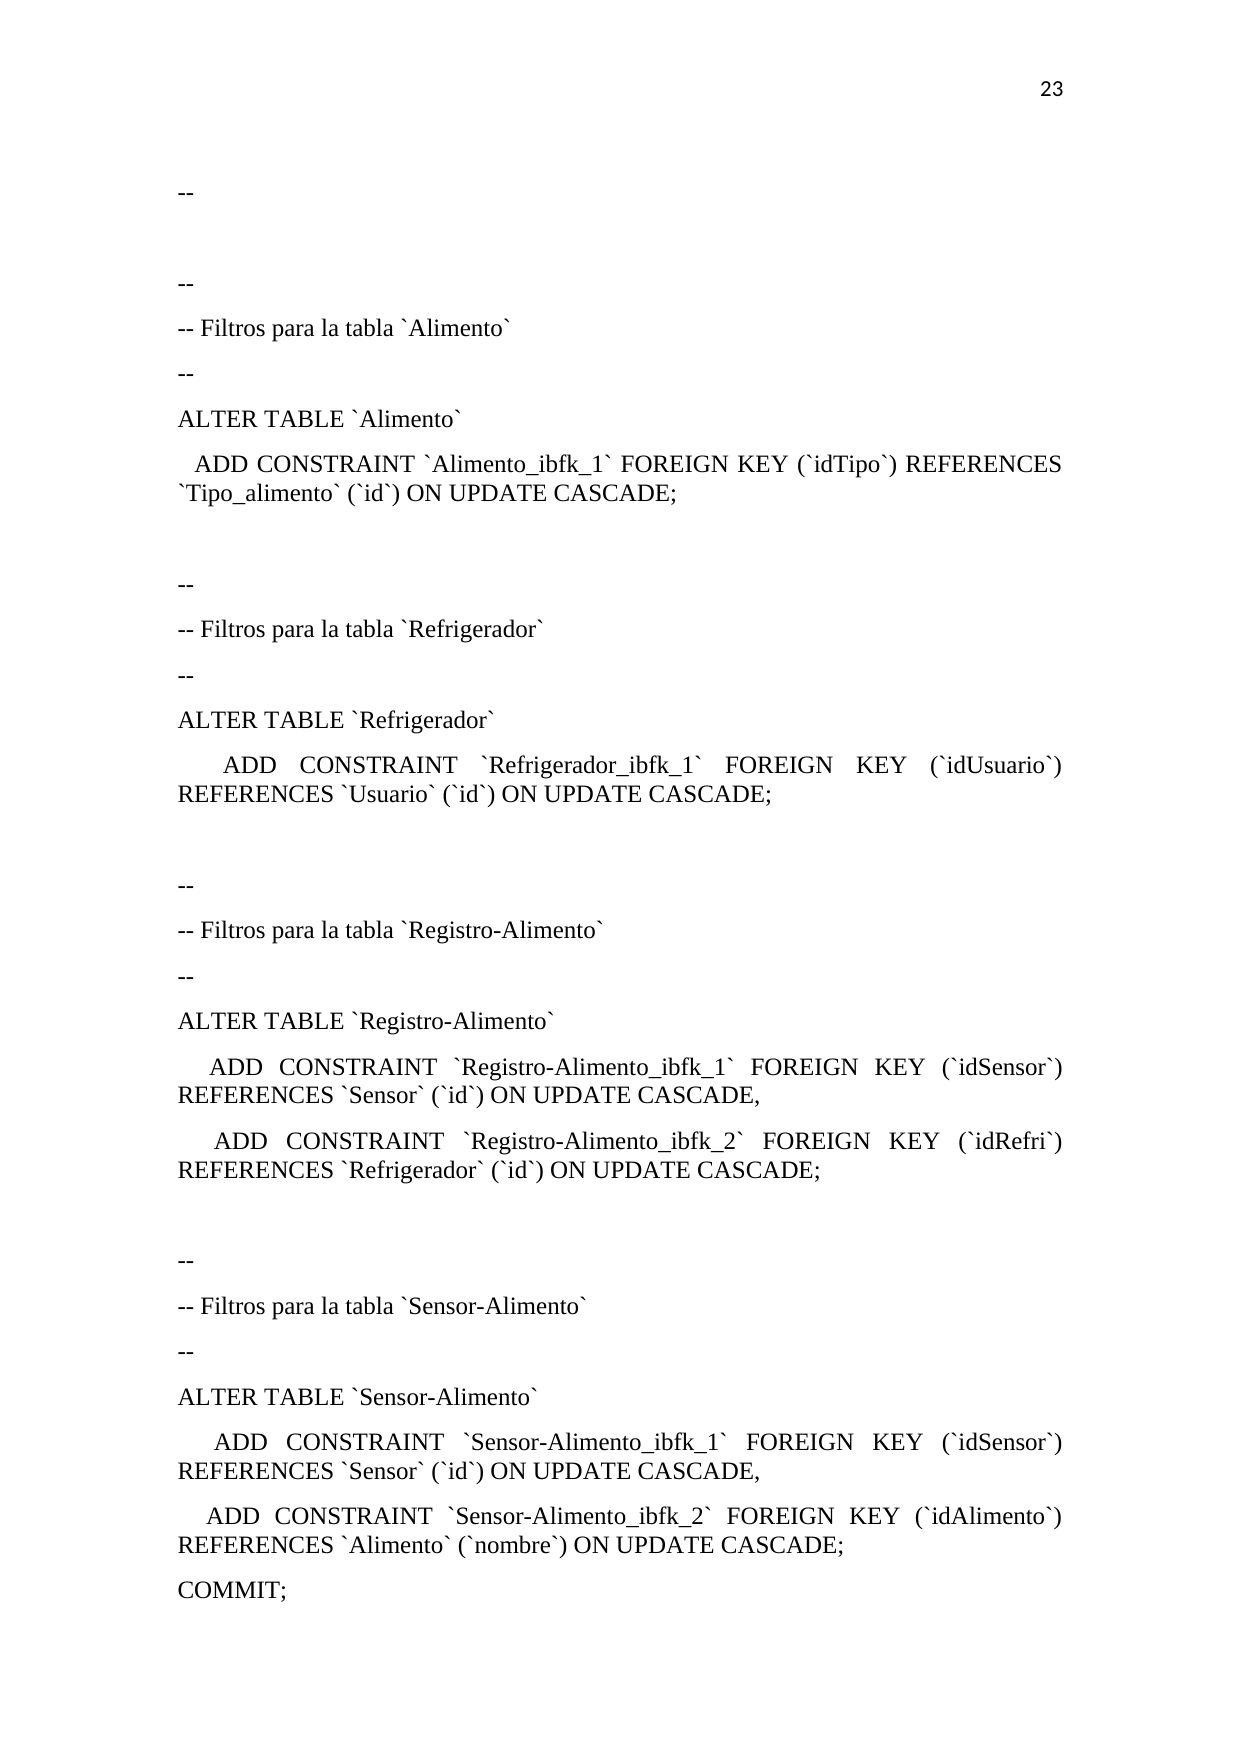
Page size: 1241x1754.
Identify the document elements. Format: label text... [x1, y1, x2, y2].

text ALTER TABLE `Alimento` [177, 404, 1063, 433]
text ADD CONSTRAINT `Registro-Alimento_ibfk_2` FOREIGN KEY (`idRefri`) REFERENCES `Refrigerador` (`id`) ON UPDATE CASCADE; [177, 1126, 1063, 1183]
text ALTER TABLE `Sensor-Alimento` [177, 1382, 1063, 1411]
text -- [177, 268, 1063, 296]
text ADD CONSTRAINT `Sensor-Alimento_ibfk_2` FOREIGN KEY (`idAlimento`) REFERENCES `Alimento` (`nombre`) ON UPDATE CASCADE; [177, 1501, 1063, 1559]
text -- Filtros para la tabla `Refrigerador` [177, 614, 1063, 643]
text -- [177, 660, 1063, 688]
text ALTER TABLE `Registro-Alimento` [177, 1006, 1063, 1035]
text -- [177, 1336, 1063, 1365]
text -- [177, 1246, 1063, 1274]
text -- Filtros para la tabla `Alimento` [177, 313, 1063, 342]
text -- [177, 358, 1063, 387]
text COMMIT; [177, 1576, 1063, 1604]
text -- Filtros para la tabla `Registro-Alimento` [177, 916, 1063, 944]
text ADD CONSTRAINT `Alimento_ibfk_1` FOREIGN KEY (`idTipo`) REFERENCES `Tipo_alimento` (`id`) ON UPDATE CASCADE; [177, 449, 1063, 507]
text ADD CONSTRAINT `Sensor-Alimento_ibfk_1` FOREIGN KEY (`idSensor`) REFERENCES `Sensor` (`id`) ON UPDATE CASCADE, [177, 1427, 1063, 1485]
text -- [177, 177, 1063, 206]
text -- [177, 961, 1063, 990]
text -- [177, 870, 1063, 899]
text ADD CONSTRAINT `Refrigerador_ibfk_1` FOREIGN KEY (`idUsuario`) REFERENCES `Usuario` (`id`) ON UPDATE CASCADE; [177, 751, 1063, 808]
text ALTER TABLE `Refrigerador` [177, 705, 1063, 734]
text -- [177, 569, 1063, 598]
text -- Filtros para la tabla `Sensor-Alimento` [177, 1291, 1063, 1320]
text ADD CONSTRAINT `Registro-Alimento_ibfk_1` FOREIGN KEY (`idSensor`) REFERENCES `Sensor` (`id`) ON UPDATE CASCADE, [177, 1052, 1063, 1109]
